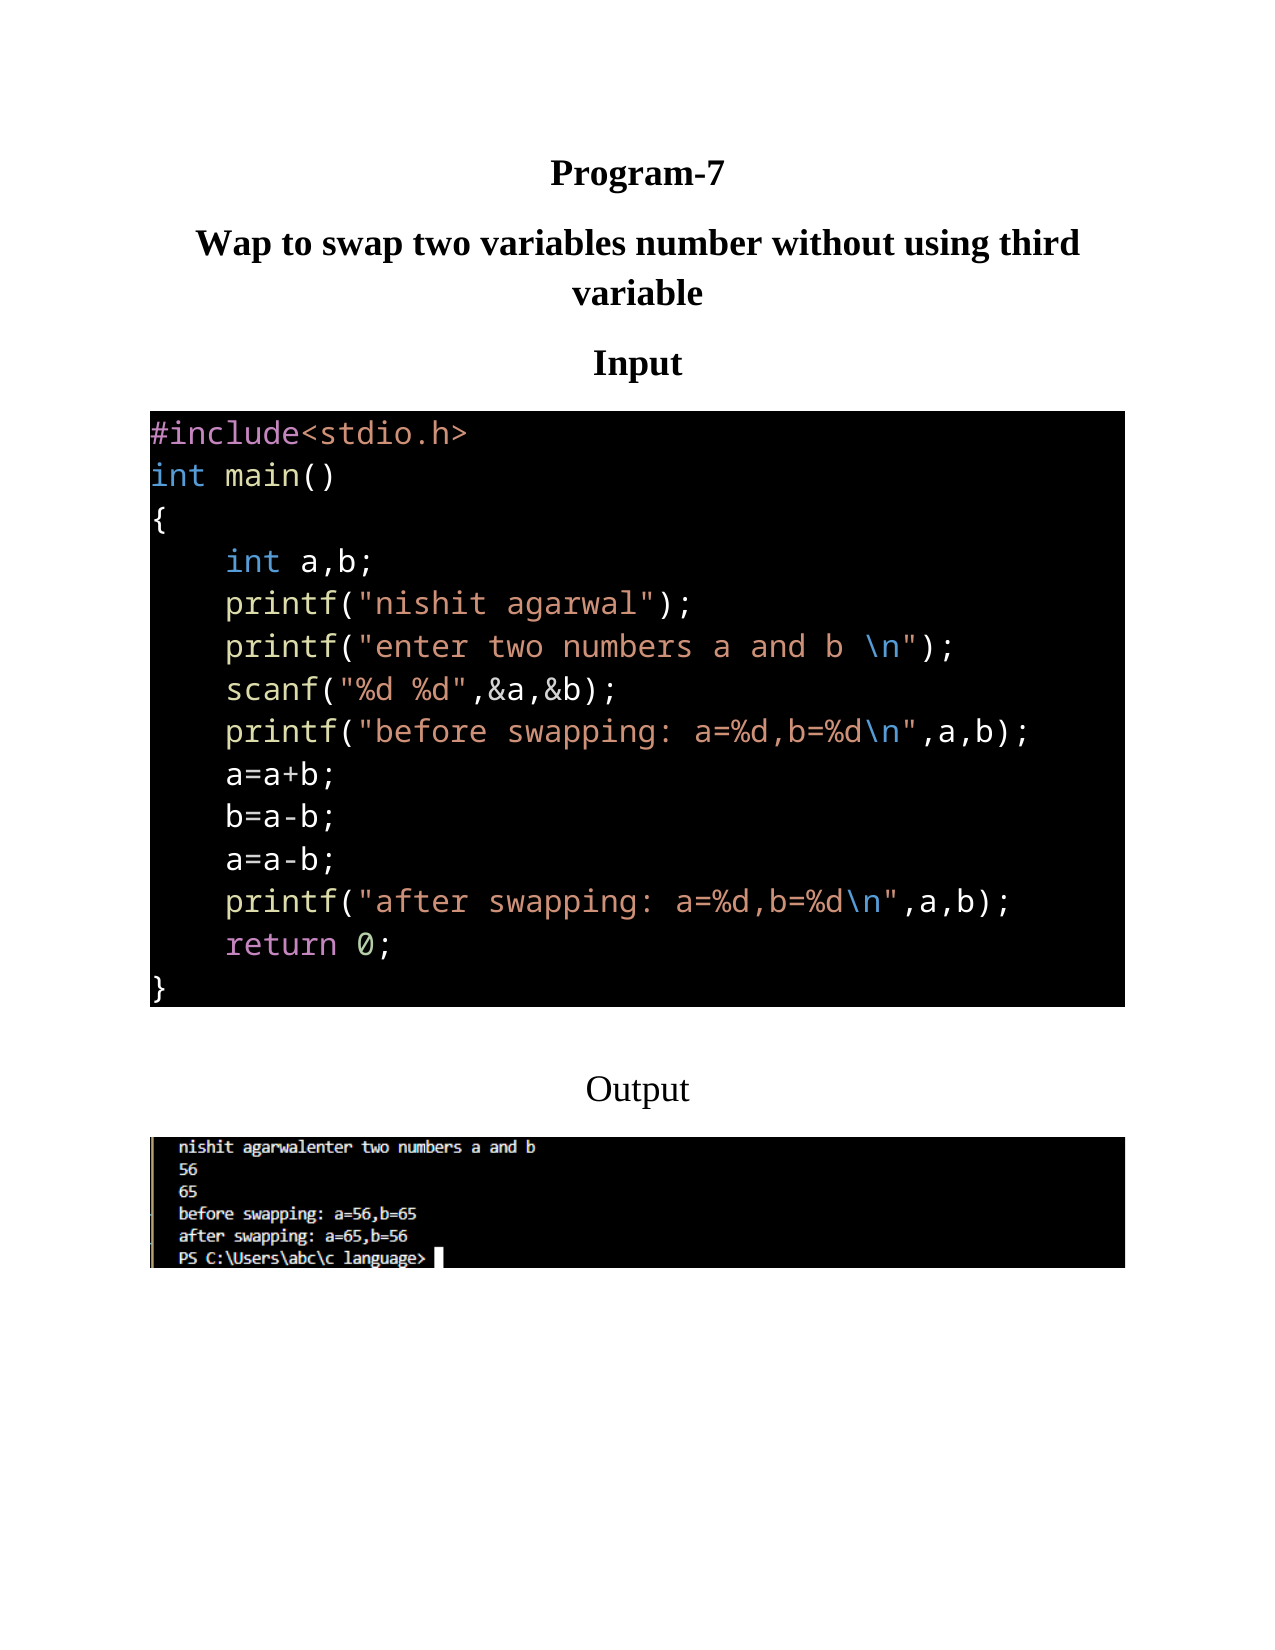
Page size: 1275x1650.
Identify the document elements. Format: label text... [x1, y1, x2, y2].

picture [150, 1137, 1125, 1268]
text Wap to swap two variables number without using third variable [150, 220, 1125, 313]
text b=a-b; [150, 794, 1125, 837]
text Input [150, 340, 1125, 383]
text int main() [150, 453, 1125, 496]
text #include<stdio.h> [150, 411, 1125, 453]
text Output [150, 1067, 1125, 1110]
text Program-7 [150, 150, 1125, 193]
text { [150, 496, 1125, 539]
text printf("nishit agarwal"); [150, 581, 1125, 624]
text int a,b; [150, 539, 1125, 581]
text printf("before swapping: a=%d,b=%d\n",a,b); [150, 709, 1125, 752]
text printf("after swapping: a=%d,b=%d\n",a,b); [150, 879, 1125, 922]
text a=a+b; [150, 752, 1125, 794]
text } [150, 965, 1125, 1007]
text printf("enter two numbers a and b \n"); [150, 624, 1125, 666]
text a=a-b; [150, 837, 1125, 879]
text scanf("%d %d",&a,&b); [150, 666, 1125, 709]
text return 0; [150, 922, 1125, 965]
